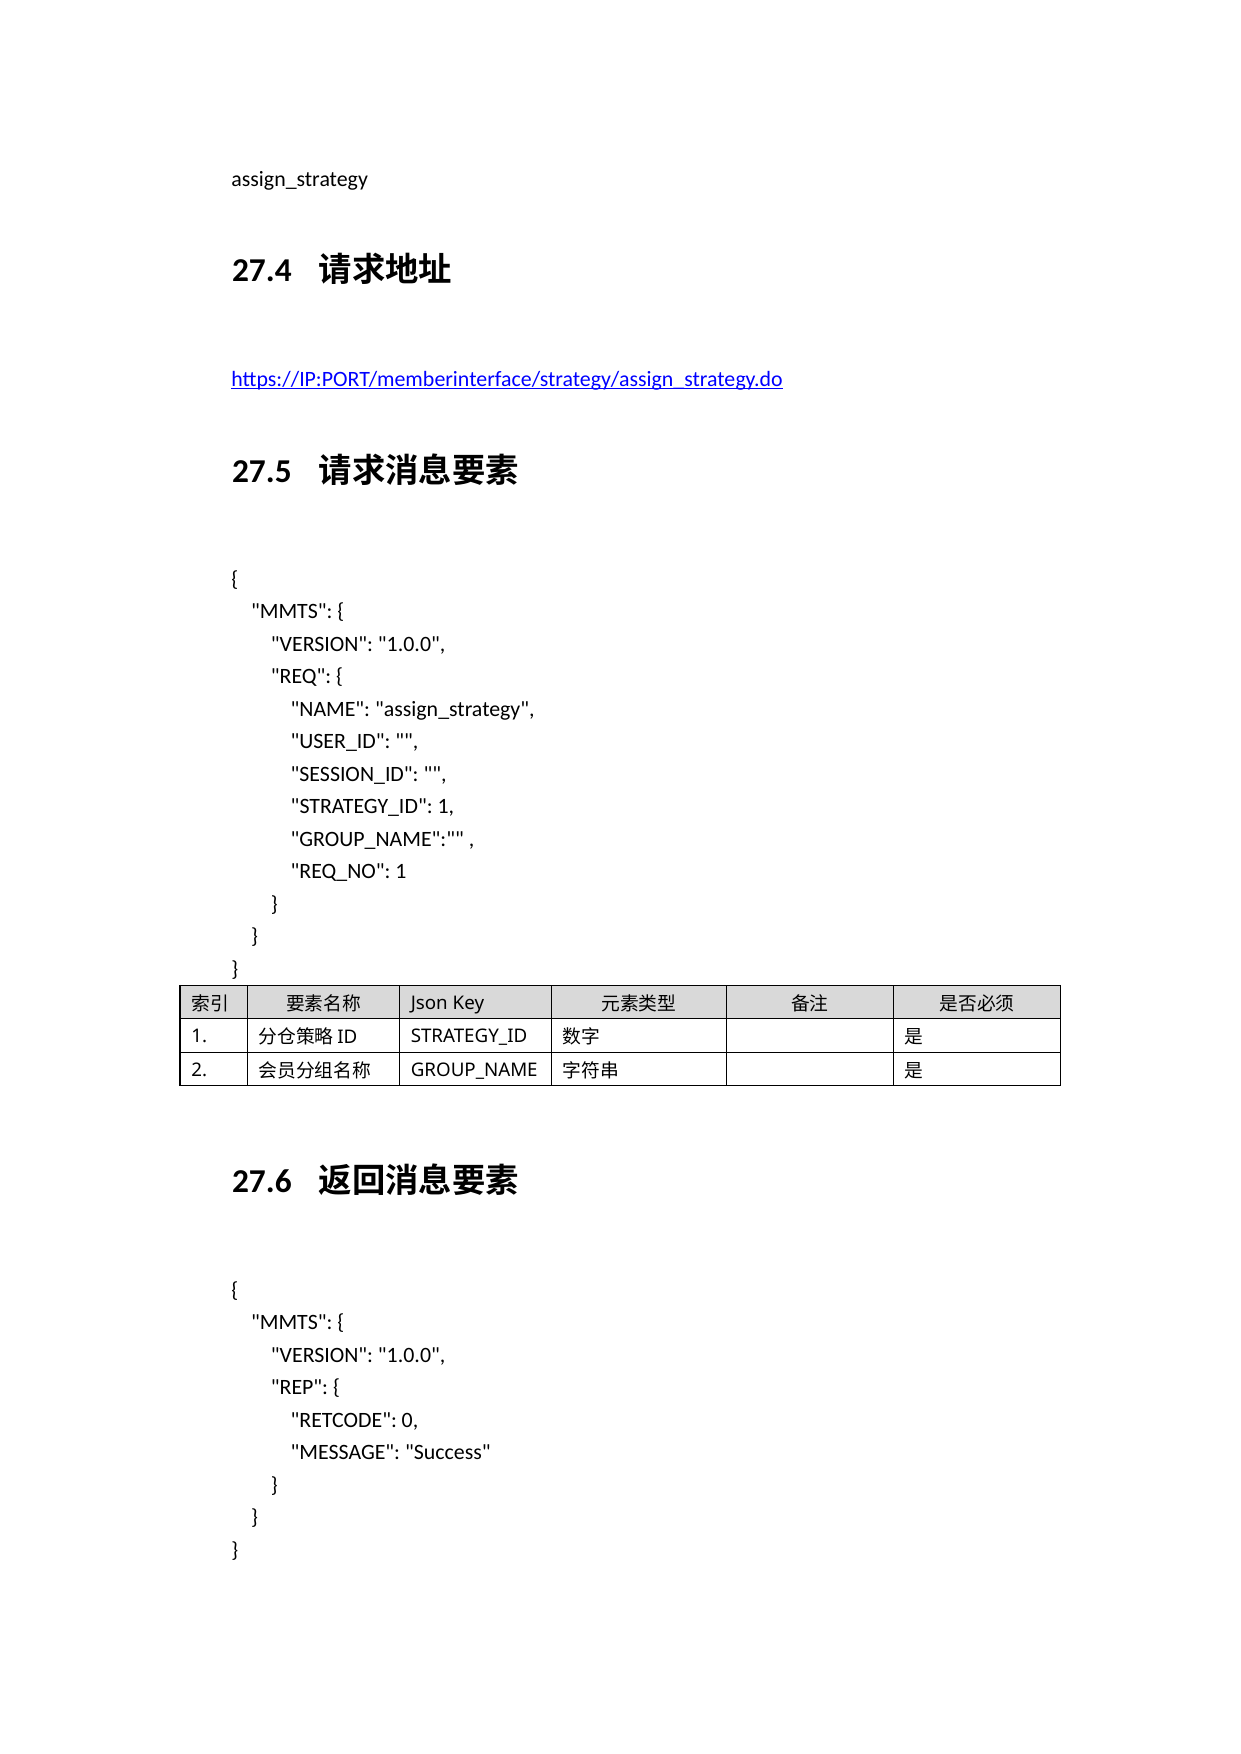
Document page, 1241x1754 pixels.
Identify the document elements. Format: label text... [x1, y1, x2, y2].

text "NAME": "assign_strategy", [187, 692, 1053, 725]
text https://IP:PORT/memberinterface/strategy/assign_strategy.do [187, 362, 1053, 394]
text "MMTS": { [187, 595, 1053, 627]
subtitle 请求地址 [232, 235, 1053, 300]
text } [187, 1533, 1053, 1566]
text } [187, 1468, 1053, 1501]
text } [187, 920, 1053, 952]
text { [187, 1273, 1053, 1306]
text "RETCODE": 0, [187, 1403, 1053, 1436]
table_cell 数字 [552, 1019, 726, 1052]
text assign_strategy [187, 162, 1053, 194]
table_header Json Key [400, 986, 551, 1018]
subtitle 返回消息要素 [232, 1146, 1053, 1211]
table_header 索引 [181, 986, 247, 1018]
table_cell [727, 1019, 893, 1052]
table_cell 会员分组名称 [248, 1053, 399, 1085]
text { [187, 562, 1053, 595]
table_header 是否必须 [894, 986, 1060, 1018]
text "MESSAGE": "Success" [187, 1436, 1053, 1468]
table_cell [181, 1019, 247, 1052]
text } [187, 1501, 1053, 1533]
table_header 备注 [727, 986, 893, 1018]
text "MMTS": { [187, 1306, 1053, 1338]
text "strategy_ID": 1, [187, 790, 1053, 822]
text } [187, 887, 1053, 920]
table_cell 分仓策略ID [248, 1019, 399, 1052]
table_cell 字符串 [552, 1053, 726, 1085]
text "REP": { [187, 1371, 1053, 1403]
table_cell [181, 1053, 247, 1085]
text "REQ": { [187, 660, 1053, 692]
table_header 元素类型 [552, 986, 726, 1018]
table_cell 是 [894, 1019, 1060, 1052]
text "REQ_NO": 1 [187, 855, 1053, 887]
table_header 要素名称 [248, 986, 399, 1018]
table_cell 是 [894, 1053, 1060, 1085]
table_cell GROUP_NAME [400, 1053, 551, 1085]
table_cell STRATEGY_ID [400, 1019, 551, 1052]
subtitle 请求消息要素 [232, 435, 1053, 500]
text "VERSION": "1.0.0", [187, 627, 1053, 660]
table_cell [727, 1053, 893, 1085]
text "VERSION": "1.0.0", [187, 1338, 1053, 1371]
text "SESSION_ID": "", [187, 757, 1053, 790]
text } [187, 952, 1053, 985]
text "GROUP_NAME":"" , [187, 822, 1053, 855]
text "USER_ID": "", [187, 725, 1053, 757]
